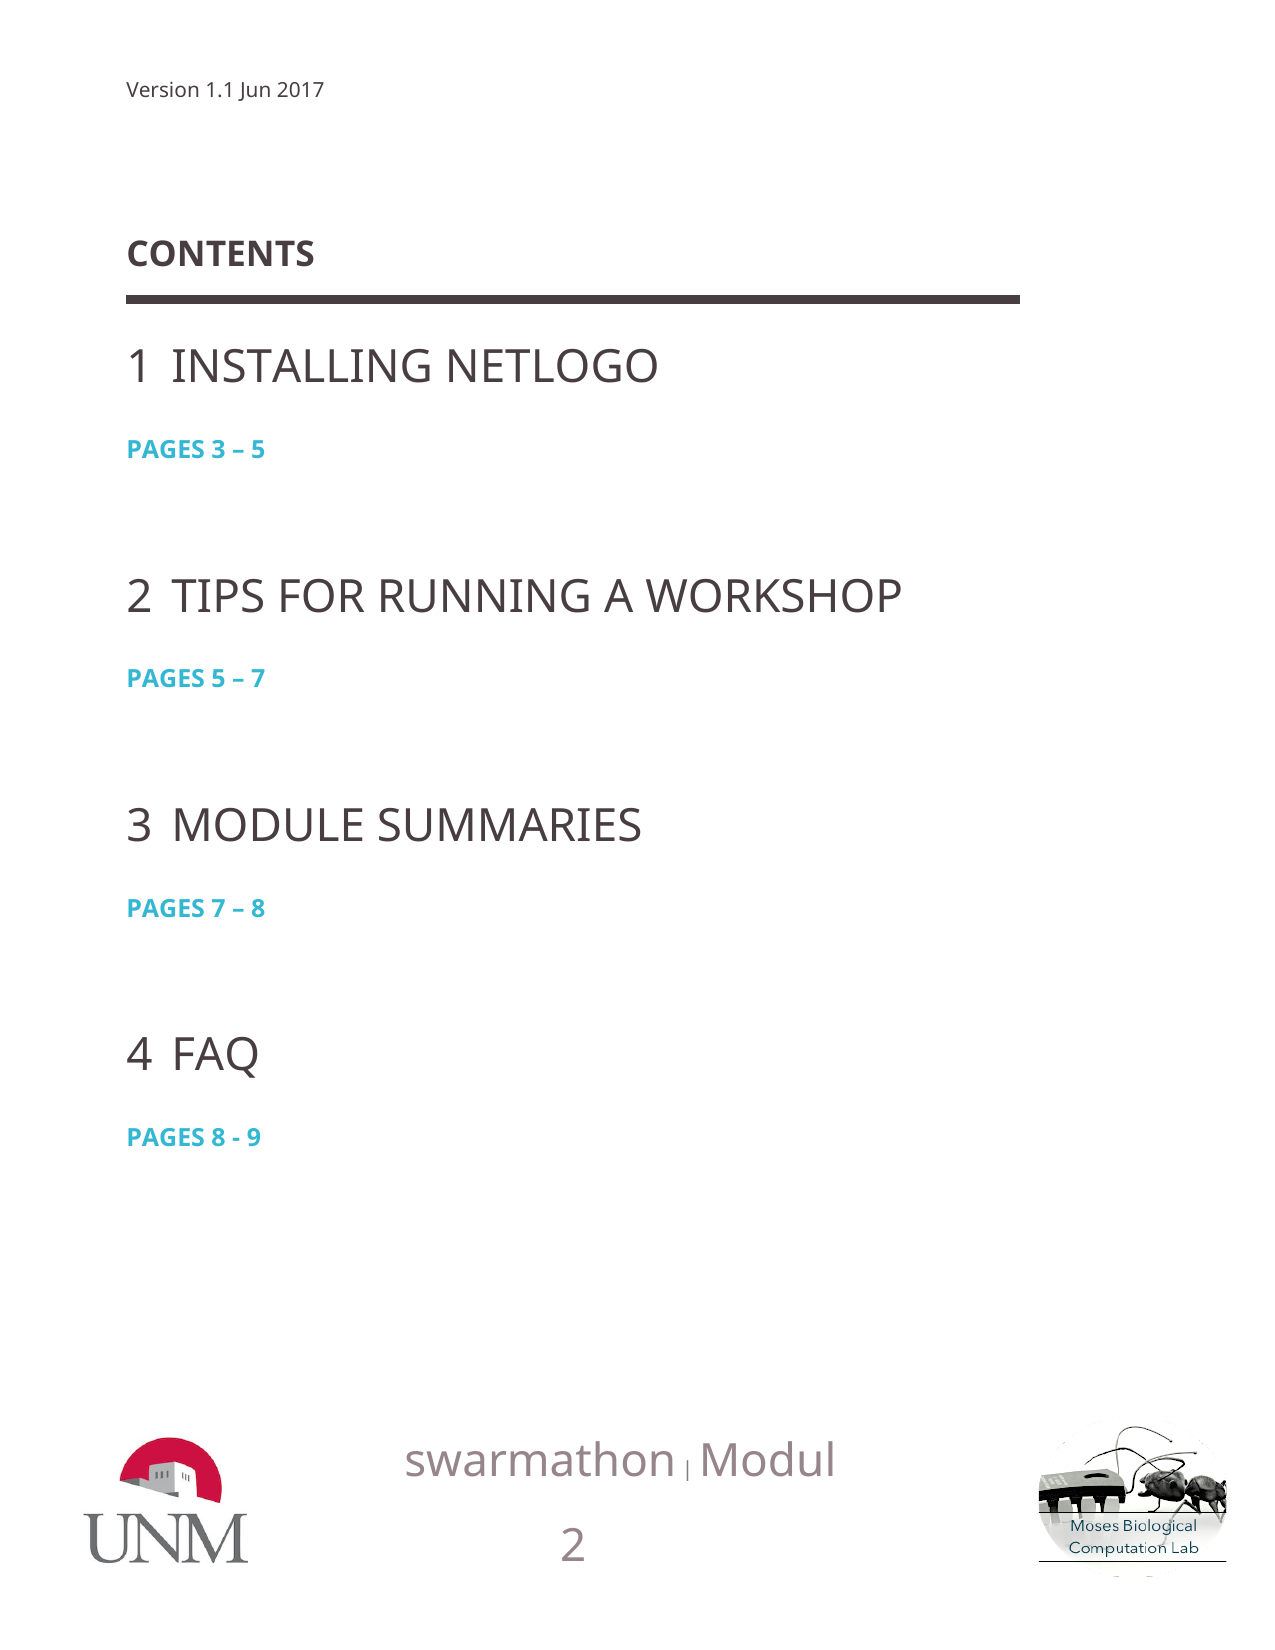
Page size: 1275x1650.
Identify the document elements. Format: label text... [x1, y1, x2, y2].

subtitle installing netlogo [126, 334, 1020, 396]
subtitle pages 8 - 9 [126, 1119, 1020, 1154]
subtitle tips for running a workshop [126, 563, 1020, 626]
subtitle module summaries [126, 792, 1020, 855]
subtitle faq [126, 1022, 1020, 1084]
picture [1038, 1417, 1227, 1577]
subtitle pages 7 – 8 [126, 890, 1020, 924]
subtitle pages 5 – 7 [126, 661, 1020, 695]
picture [82, 1436, 248, 1564]
subtitle pages 3 – 5 [126, 431, 1020, 466]
text contents [126, 228, 1020, 295]
